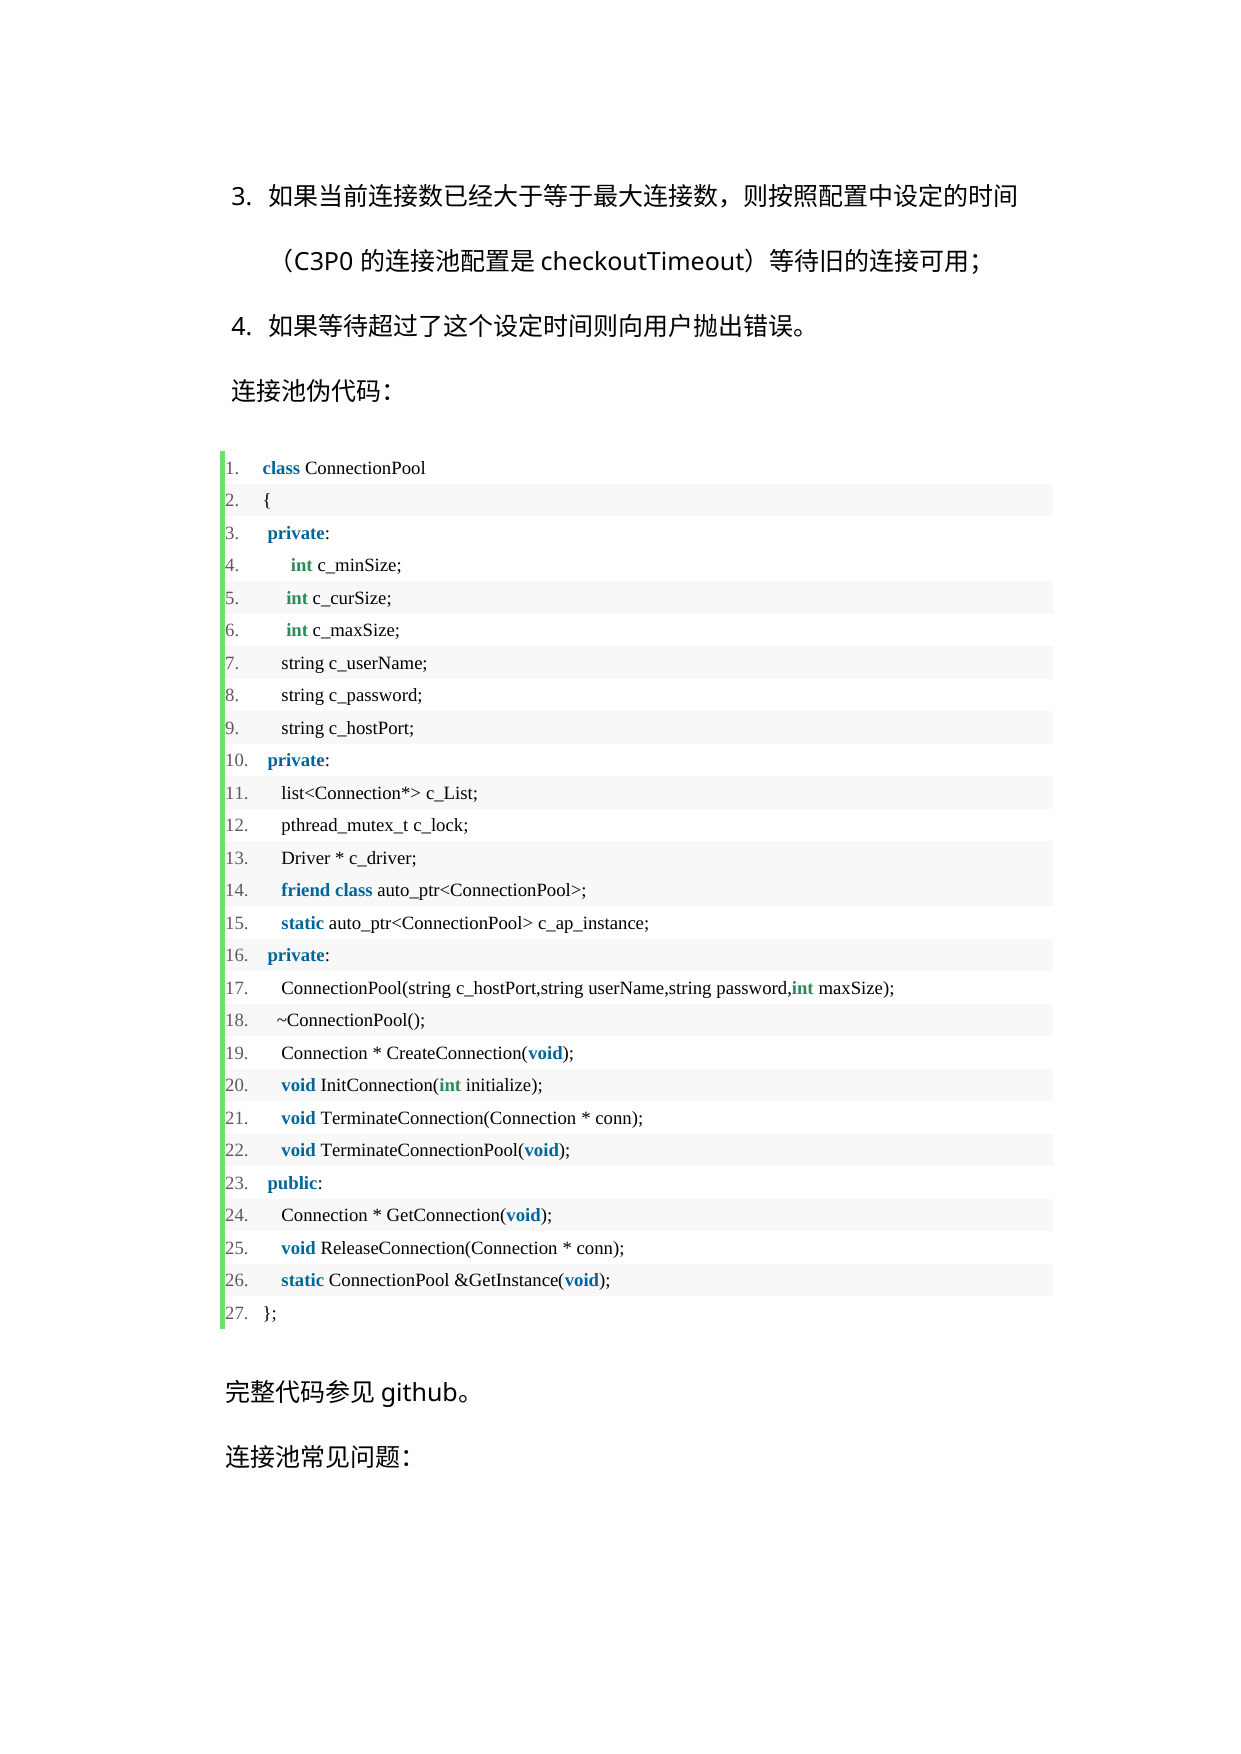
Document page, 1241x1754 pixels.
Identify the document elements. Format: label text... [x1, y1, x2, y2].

list void TerminateConnectionPool(void); [225, 1134, 1053, 1166]
list static ConnectionPool &GetInstance(void); [225, 1264, 1053, 1296]
list }; [225, 1296, 1053, 1329]
text 连接池伪代码： [231, 357, 1053, 422]
list string c_password; [225, 679, 1053, 711]
list int c_maxSize; [225, 614, 1053, 646]
text 连接池常见问题： [187, 1423, 1053, 1488]
list static auto_ptr<ConnectionPool> c_ap_instance; [225, 906, 1053, 939]
list private: [225, 516, 1053, 549]
list class ConnectionPool [225, 451, 1053, 484]
list void InitConnection(int initialize); [225, 1069, 1053, 1101]
list int c_minSize; [225, 549, 1053, 581]
list private: [225, 939, 1053, 971]
list { [225, 484, 1053, 516]
list 如果等待超过了这个设定时间则向用户抛出错误。 [231, 292, 1053, 357]
list ConnectionPool(string c_hostPort,string userName,string password,int maxSize); [225, 971, 1053, 1004]
list Connection * CreateConnection(void); [225, 1036, 1053, 1069]
list list<Connection*> c_List; [225, 776, 1053, 809]
list void ReleaseConnection(Connection * conn); [225, 1231, 1053, 1264]
list pthread_mutex_t c_lock; [225, 809, 1053, 841]
list string c_userName; [225, 646, 1053, 679]
list private: [225, 744, 1053, 776]
list 如果当前连接数已经大于等于最大连接数，则按照配置中设定的时间（C3P0 的连接池配置是 checkoutTimeout）等待旧的连接可用； [231, 162, 1053, 292]
list Driver * c_driver; [225, 841, 1053, 874]
list int c_curSize; [225, 581, 1053, 614]
text 完整代码参见 github。 [187, 1358, 1053, 1423]
list string c_hostPort; [225, 711, 1053, 744]
list friend class auto_ptr<ConnectionPool>; [225, 874, 1053, 906]
list void TerminateConnection(Connection * conn); [225, 1101, 1053, 1134]
list ~ConnectionPool(); [225, 1004, 1053, 1036]
list Connection * GetConnection(void); [225, 1199, 1053, 1231]
list public: [225, 1166, 1053, 1199]
